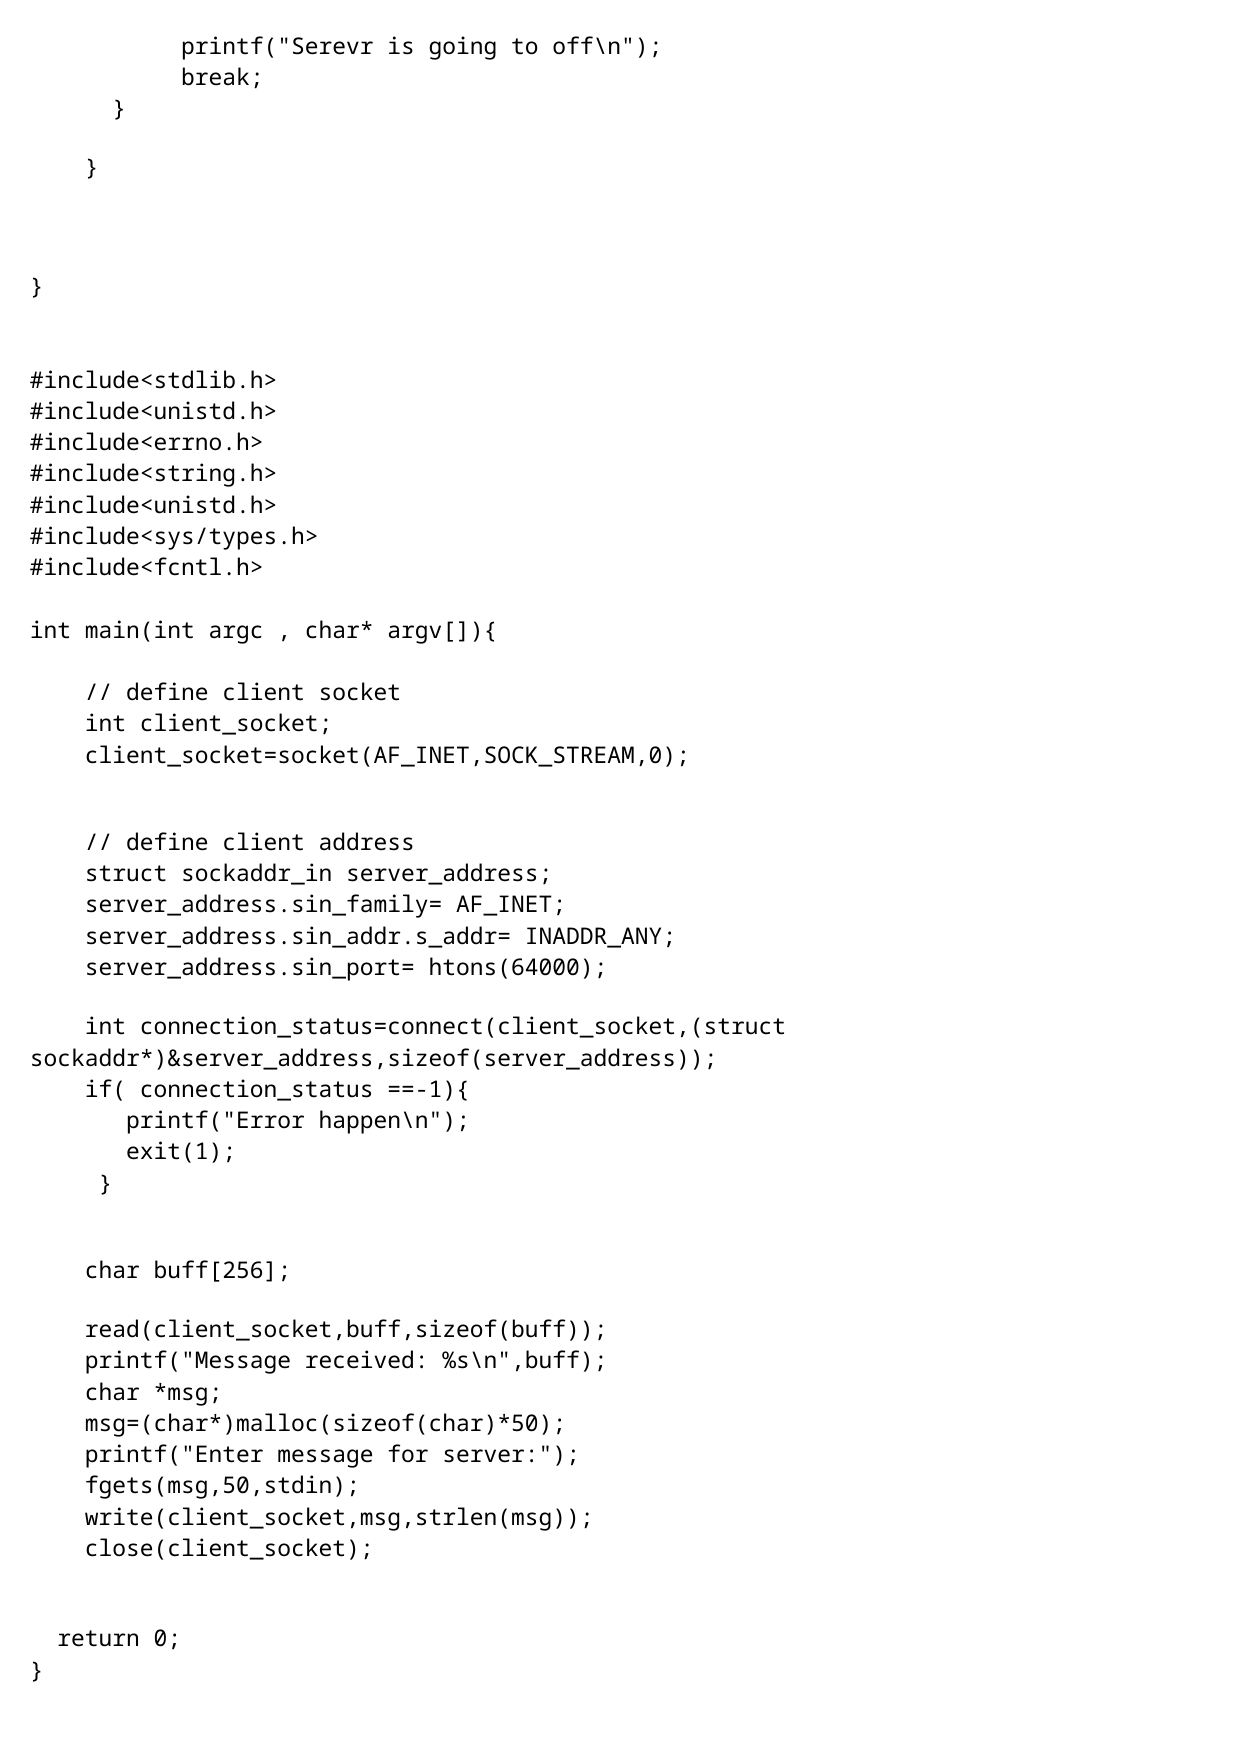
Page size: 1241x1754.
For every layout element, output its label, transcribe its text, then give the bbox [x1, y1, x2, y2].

text if( connection_status ==-1){ [29, 1073, 1211, 1104]
text char *msg; [29, 1376, 1211, 1407]
text break; [29, 61, 1211, 92]
text // define client socket [29, 676, 1211, 707]
text close(client_socket); [29, 1532, 1211, 1563]
text #include<string.h> [29, 457, 1211, 489]
text #include<sys/types.h> [29, 520, 1211, 551]
text msg=(char*)malloc(sizeof(char)*50); [29, 1407, 1211, 1438]
text } [29, 270, 1211, 301]
text client_socket=socket(AF_INET,SOCK_STREAM,0); [29, 739, 1211, 770]
text exit(1); [29, 1135, 1211, 1166]
text } [29, 92, 1211, 123]
text return 0; [29, 1622, 1211, 1653]
text } [29, 1653, 1211, 1685]
text // define client address [29, 826, 1211, 857]
text int connection_status=connect(client_socket,(struct sockaddr*)&server_address,sizeof(server_address)); [29, 1010, 1211, 1073]
text } [29, 151, 1211, 183]
text printf("Serevr is going to off\n"); [29, 29, 1211, 61]
text int client_socket; [29, 707, 1211, 739]
text fgets(msg,50,stdin); [29, 1469, 1211, 1501]
text server_address.sin_family= AF_INET; [29, 888, 1211, 920]
text read(client_socket,buff,sizeof(buff)); [29, 1313, 1211, 1344]
text printf("Message received: %s\n",buff); [29, 1344, 1211, 1376]
text write(client_socket,msg,strlen(msg)); [29, 1501, 1211, 1532]
text server_address.sin_port= htons(64000); [29, 951, 1211, 982]
text #include<errno.h> [29, 426, 1211, 457]
text server_address.sin_addr.s_addr= INADDR_ANY; [29, 920, 1211, 951]
text } [29, 1166, 1211, 1198]
text #include<unistd.h> [29, 395, 1211, 426]
text struct sockaddr_in server_address; [29, 857, 1211, 888]
text #include<fcntl.h> [29, 551, 1211, 582]
text printf("Error happen\n"); [29, 1104, 1211, 1135]
text int main(int argc , char* argv[]){ [29, 614, 1211, 645]
text #include<unistd.h> [29, 489, 1211, 520]
text char buff[256]; [29, 1254, 1211, 1285]
text printf("Enter message for server:"); [29, 1438, 1211, 1469]
text #include<stdlib.h> [29, 364, 1211, 395]
